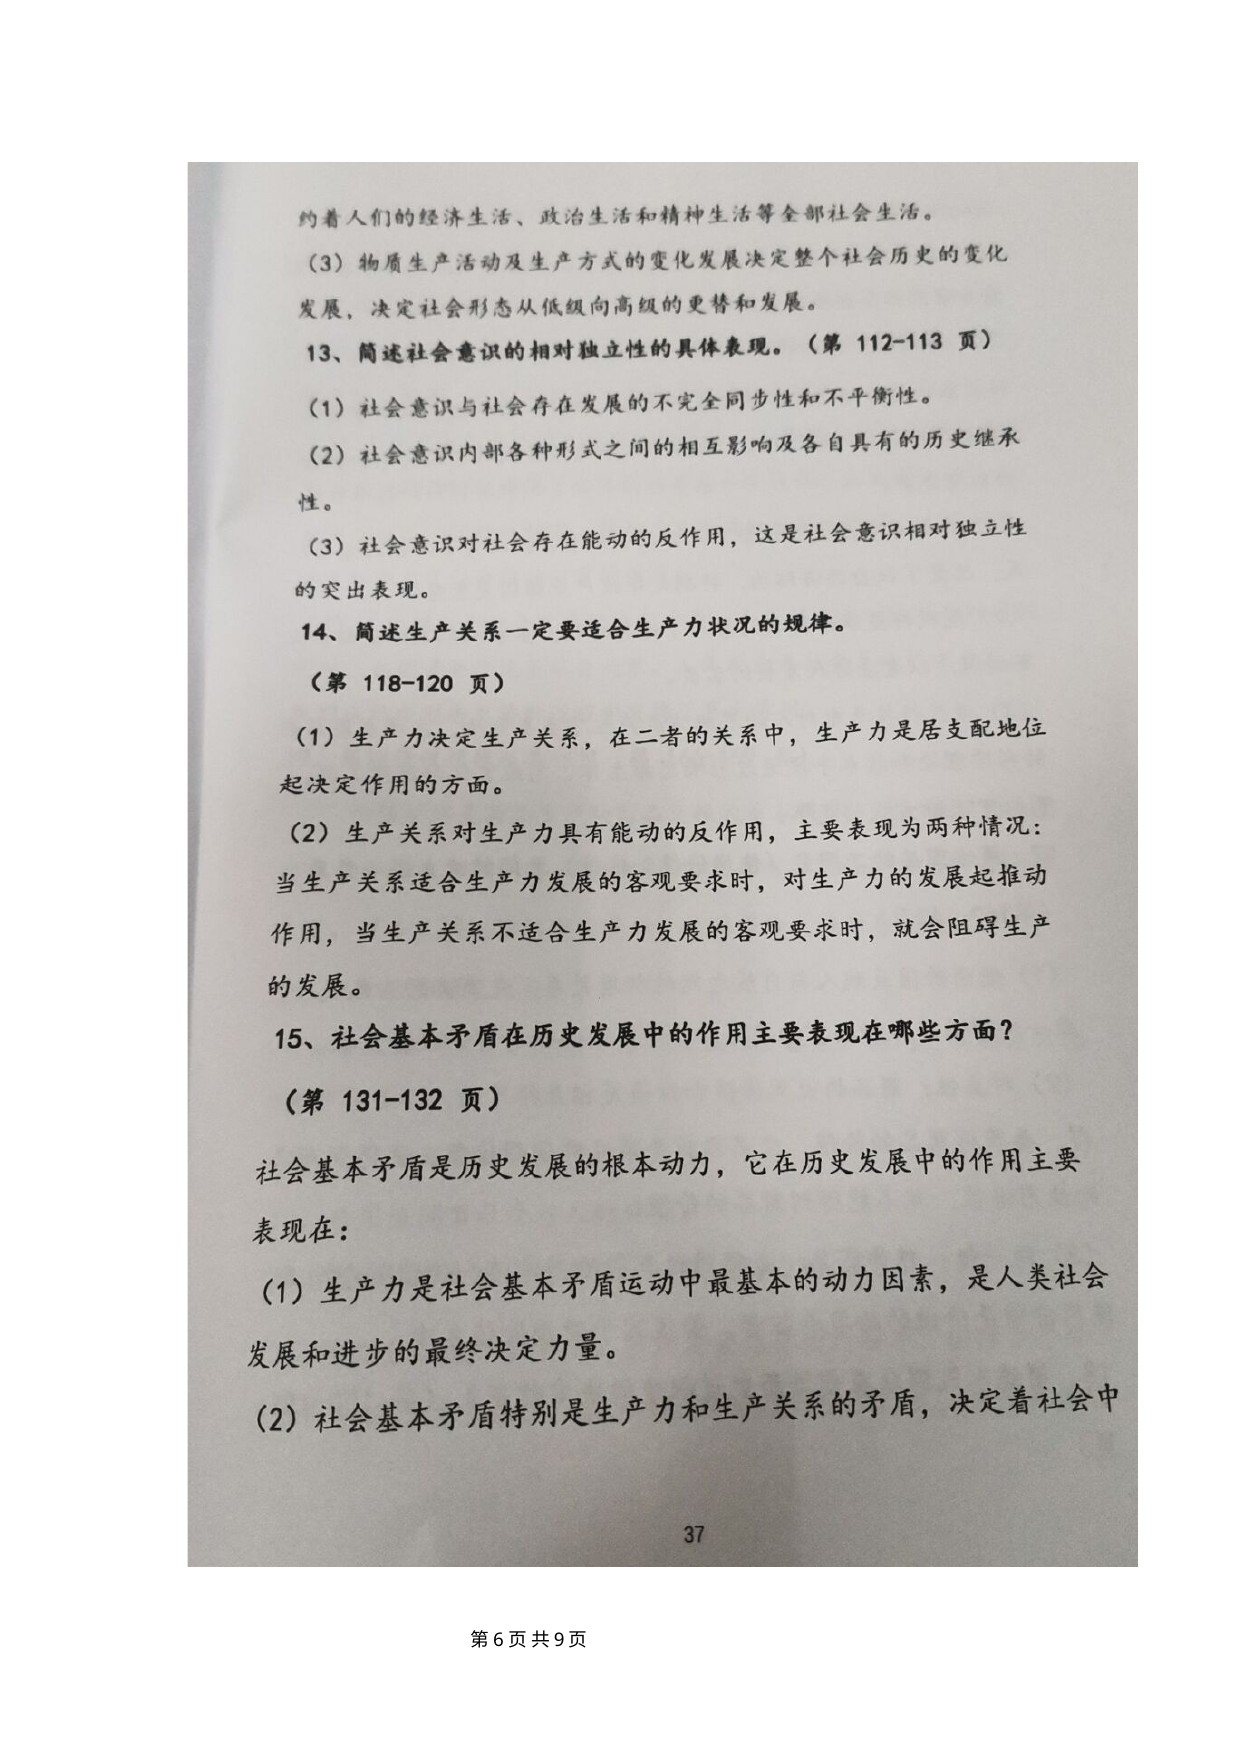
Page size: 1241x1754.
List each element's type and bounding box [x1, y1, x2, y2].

picture [187, 162, 1138, 1567]
